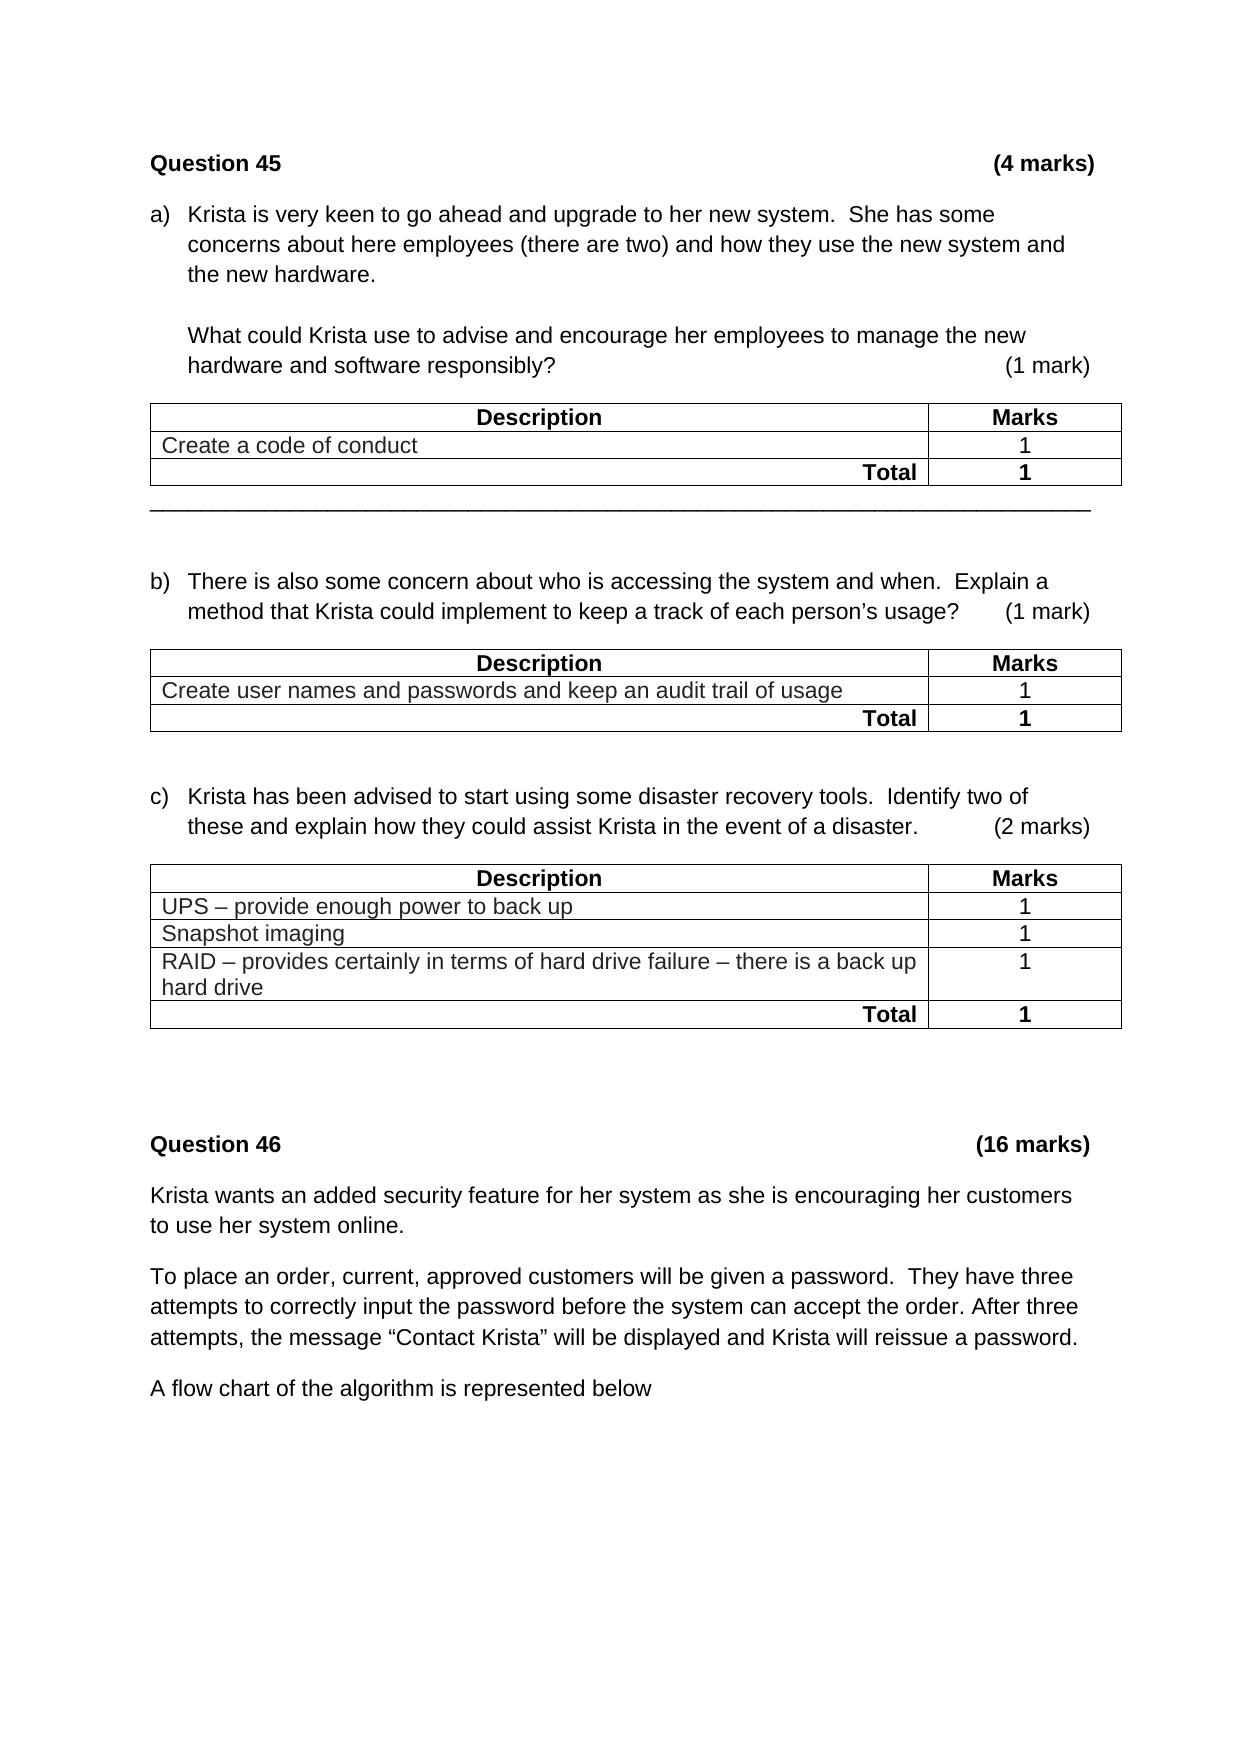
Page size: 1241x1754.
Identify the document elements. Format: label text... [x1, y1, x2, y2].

table_cell 1 [929, 920, 1121, 947]
table_cell Total [151, 459, 928, 485]
list What could Krista use to advise and encourage her employees to manage the new hardware and software responsibly? (1 mark) [187, 322, 1090, 378]
text Krista wants an added security feature for her system as she is encouraging her customers to use her system online. [150, 1182, 1090, 1238]
table_cell RAID – provides certainly in terms of hard drive failure – there is a back up hard drive [151, 948, 928, 1000]
list There is also some concern about who is accessing the system and when. Explain a method that Krista could implement to keep a track of each person’s usage? (1 mark) [150, 568, 1090, 624]
table_cell Total [151, 705, 928, 731]
list Krista has been advised to start using some disaster recovery tools. Identify two of these and explain how they could assist Krista in the event of a disaster. (2 marks) [150, 783, 1090, 840]
table_header Description [151, 650, 928, 676]
table_cell Create a code of conduct [151, 432, 928, 458]
table_cell Snapshot imaging [151, 920, 928, 947]
table_cell 1 [929, 459, 1121, 485]
table_cell UPS – provide enough power to back up [151, 893, 928, 919]
table_cell Total [151, 1001, 928, 1028]
table_header Description [151, 404, 928, 431]
text Question 45 (4 marks) [150, 150, 1090, 176]
table_cell Create user names and passwords and keep an audit trail of usage [151, 677, 928, 704]
table_cell 1 [929, 948, 1121, 1000]
text A flow chart of the algorithm is represented below [150, 1374, 1090, 1401]
table_header Marks [929, 865, 1121, 892]
table_cell 1 [929, 893, 1121, 919]
table_header Marks [929, 404, 1121, 431]
table_cell 1 [929, 432, 1121, 458]
table_cell 1 [929, 1001, 1121, 1028]
table_cell 1 [929, 705, 1121, 731]
list Krista is very keen to go ahead and upgrade to her new system. She has some concerns about here employees (there are two) and how they use the new system and the new hardware. [150, 201, 1090, 288]
table_header Marks [929, 650, 1121, 676]
table_cell 1 [929, 677, 1121, 704]
text To place an order, current, approved customers will be given a password. They have three attempts to correctly input the password before the system can accept the order. After three attempts, the message “Contact Krista” will be displayed and Krista will reissue a password. [150, 1263, 1090, 1350]
table_header Description [151, 865, 928, 892]
text Question 46 (16 marks) [150, 1131, 1090, 1157]
